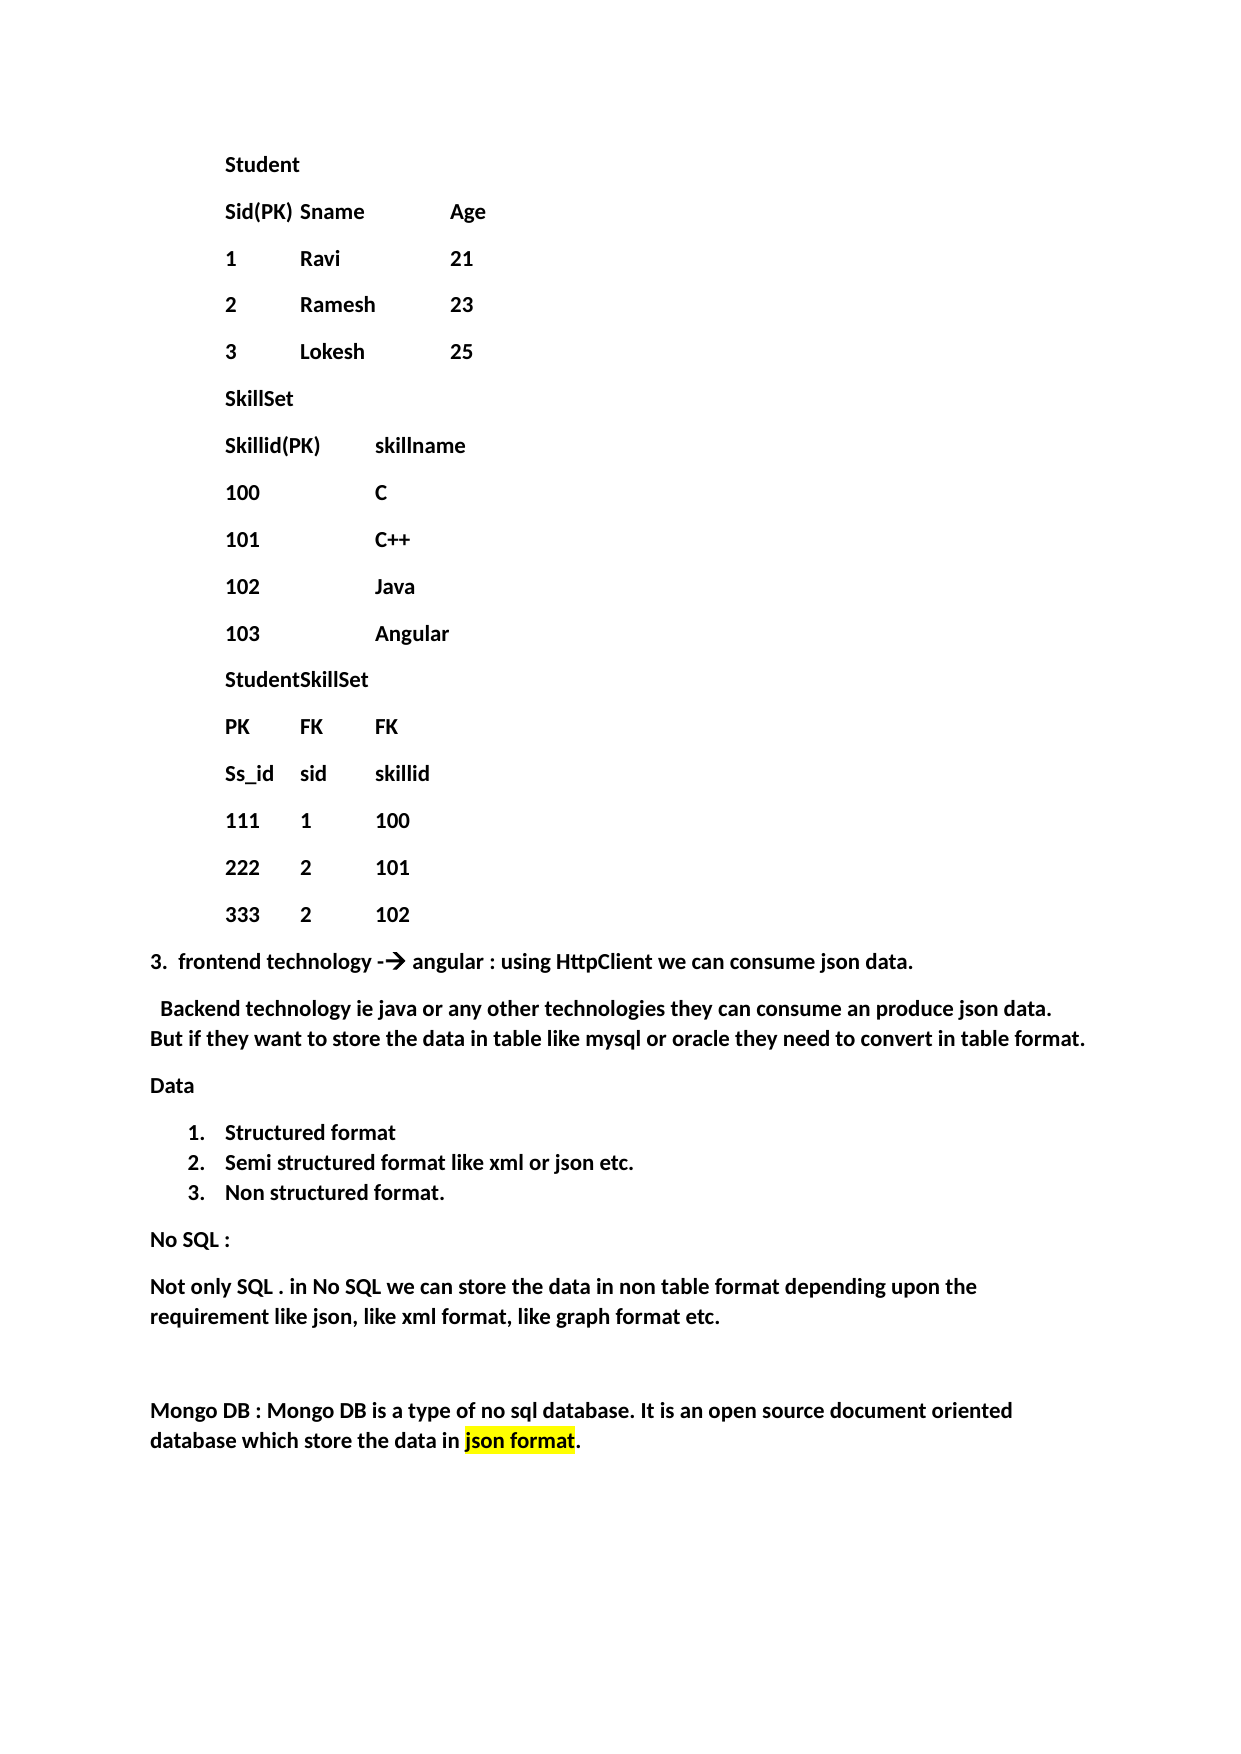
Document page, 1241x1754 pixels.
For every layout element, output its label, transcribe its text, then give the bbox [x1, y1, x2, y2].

text 3 Lokesh 25 [150, 337, 1090, 366]
list Semi structured format like xml or json etc. [187, 1148, 1090, 1176]
text 100 C [150, 478, 1090, 506]
text 222 2 101 [150, 853, 1090, 881]
text Mongo DB : Mongo DB is a type of no sql database. It is an open source document oriented database which store the data in json format. [150, 1396, 1090, 1454]
list Structured format [187, 1118, 1090, 1146]
text StudentSkillSet [150, 666, 1090, 694]
text Data [150, 1071, 1090, 1099]
text SkillSet [150, 384, 1090, 412]
list Non structured format. [187, 1178, 1090, 1206]
text 2 Ramesh 23 [150, 291, 1090, 319]
text Ss_id sid skillid [150, 759, 1090, 787]
text 333 2 102 [150, 900, 1090, 928]
text 3. frontend technology - angular : using HttpClient we can consume json data. [150, 947, 1090, 975]
text 101 C++ [150, 525, 1090, 553]
text Backend technology ie java or any other technologies they can consume an produce json data. But if they want to store the data in table like mysql or oracle they need to convert in table format. [150, 994, 1090, 1052]
text PK FK FK [150, 712, 1090, 741]
text Sid(PK) Sname Age [150, 197, 1090, 225]
text 111 1 100 [150, 806, 1090, 834]
text Not only SQL . in No SQL we can store the data in non table format depending upon the requirement like json, like xml format, like graph format etc. [150, 1272, 1090, 1330]
text 1 Ravi 21 [150, 244, 1090, 272]
text Skillid(PK) skillname [150, 431, 1090, 459]
text Student [150, 150, 1090, 178]
text 103 Angular [150, 619, 1090, 647]
text 102 Java [150, 572, 1090, 600]
text No SQL : [150, 1225, 1090, 1253]
